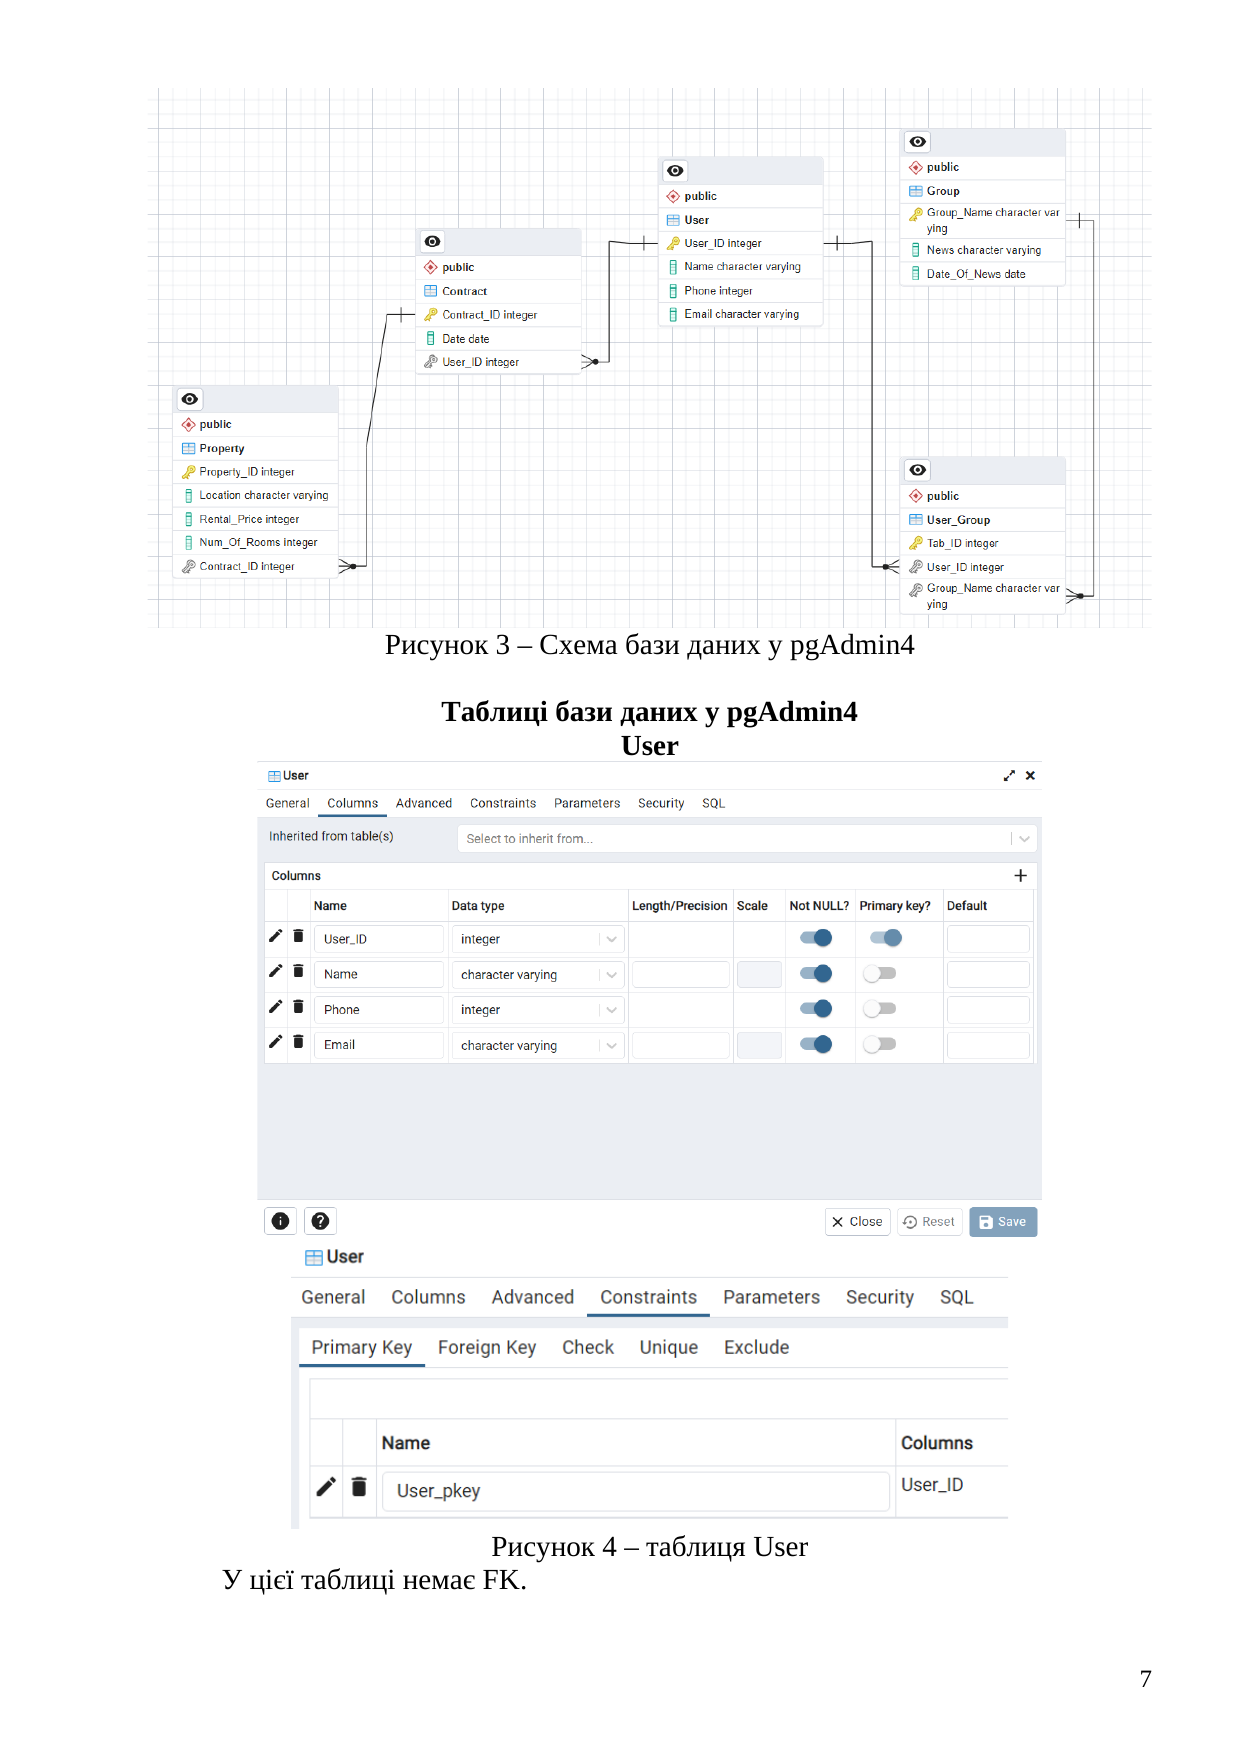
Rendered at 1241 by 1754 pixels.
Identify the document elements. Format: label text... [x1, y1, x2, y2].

text Рисунок 3 – Схема бази даних у pgAdmin4 [148, 628, 1152, 661]
picture [147, 88, 1152, 628]
text User [148, 728, 1152, 762]
text Таблиці бази даних у pgAdmin4 [148, 694, 1152, 728]
text Рисунок 4 – таблиця User [148, 1529, 1152, 1562]
text У цієї таблиці немає FK. [148, 1562, 1152, 1596]
picture [257, 761, 1042, 1529]
